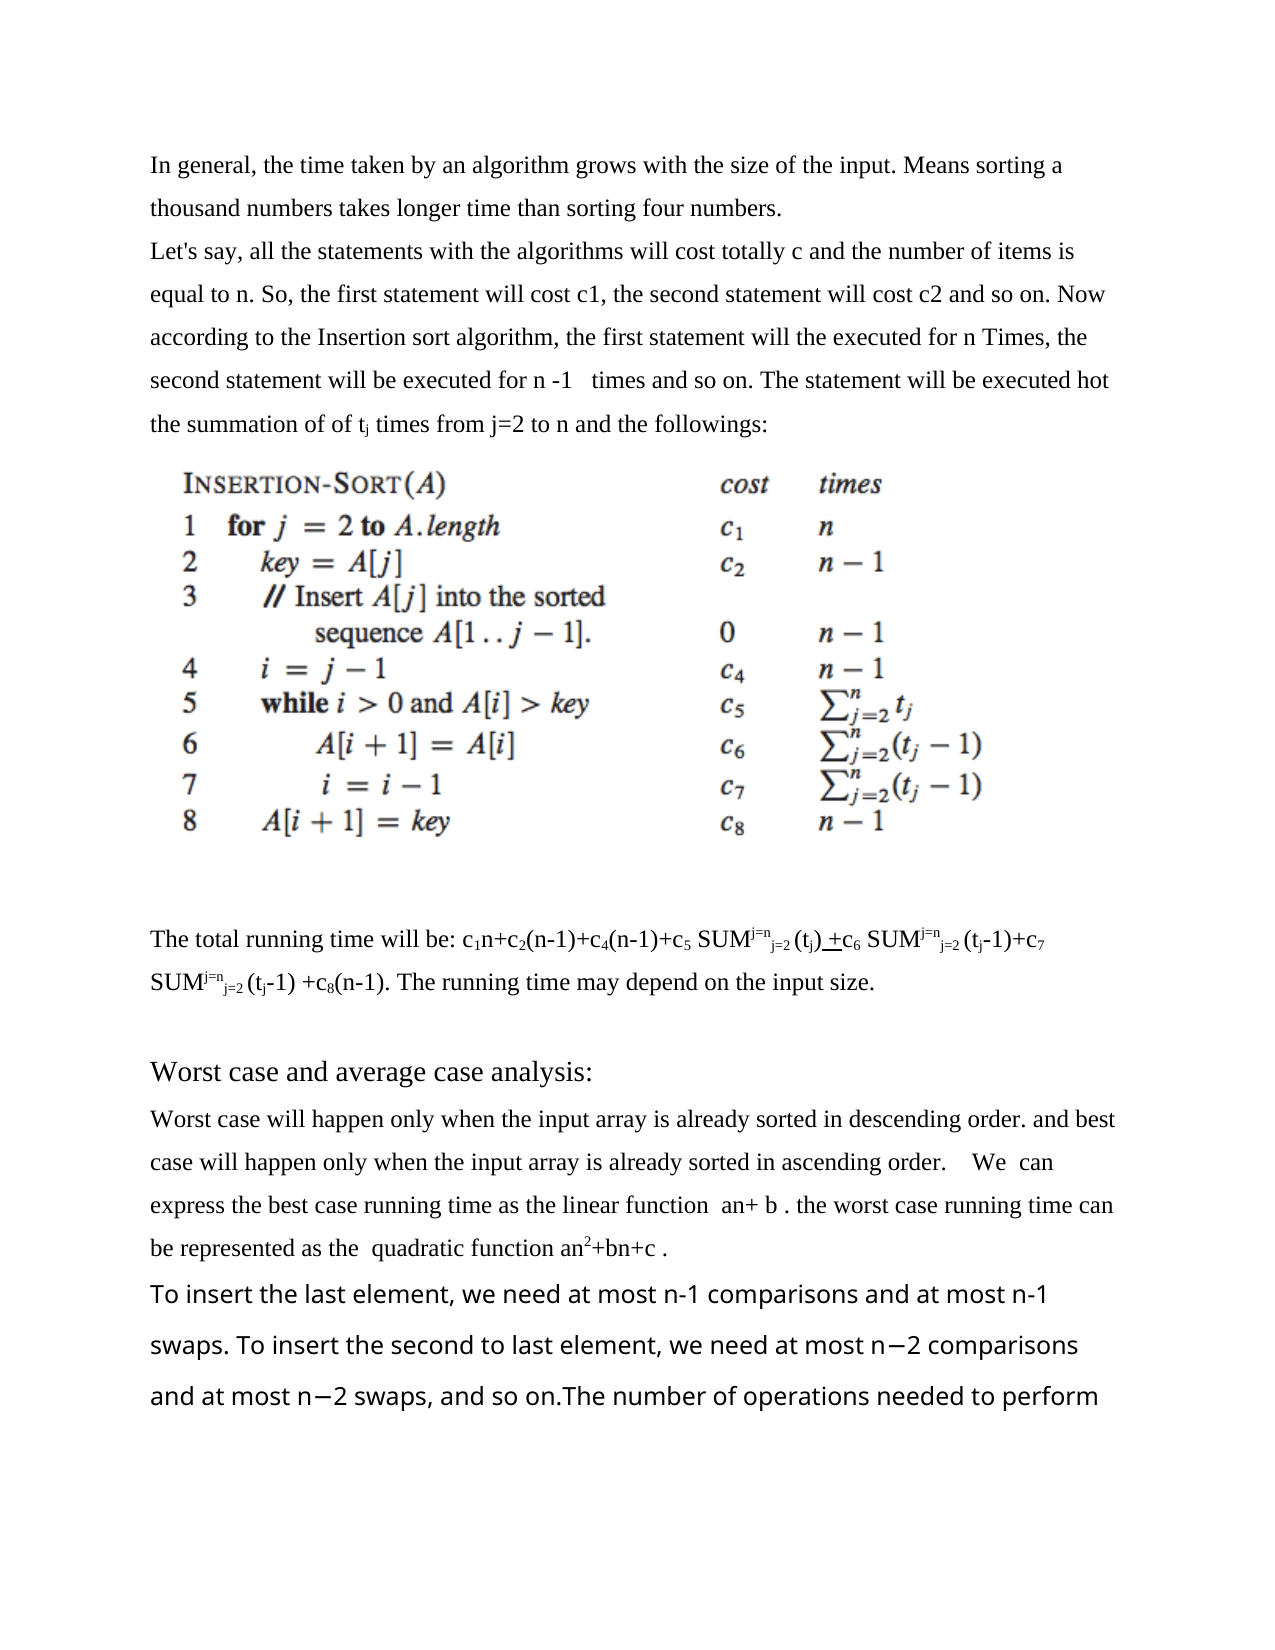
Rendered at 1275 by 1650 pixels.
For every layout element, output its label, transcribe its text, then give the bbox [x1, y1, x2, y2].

text In general, the time taken by an algorithm grows with the size of the input. Means sorting a thousand numbers takes longer time than sorting four numbers. [150, 150, 1125, 222]
picture [150, 451, 1013, 859]
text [150, 1276, 1125, 1413]
text Worst case will happen only when the input array is already sorted in descending order. and best case will happen only when the input array is already sorted in ascending order. We can express the best case running time as the linear function an+ b . the worst case running time can be represented as the quadratic function an2+bn+c . [150, 1104, 1125, 1262]
text Let's say, all the statements with the algorithms will cost totally c and the number of items is equal to n. So, the first statement will cost c1, the second statement will cost c2 and so on. Now according to the Insertion sort algorithm, the first statement will the executed for n Times, the second statement will be executed for n -1 times and so on. The statement will be executed hot the summation of of tj times from j=2 to n and the followings: [150, 236, 1125, 437]
text The total running time will be: c1n+c2(n-1)+c4(n-1)+c5 SUMj=nj=2 (tj) +c6 SUMj=nj=2 (tj-1)+c7 SUMj=nj=2 (tj-1) +c8(n-1). The running time may depend on the input size. [150, 924, 1125, 996]
text Worst case and average case analysis: [150, 1054, 1125, 1087]
